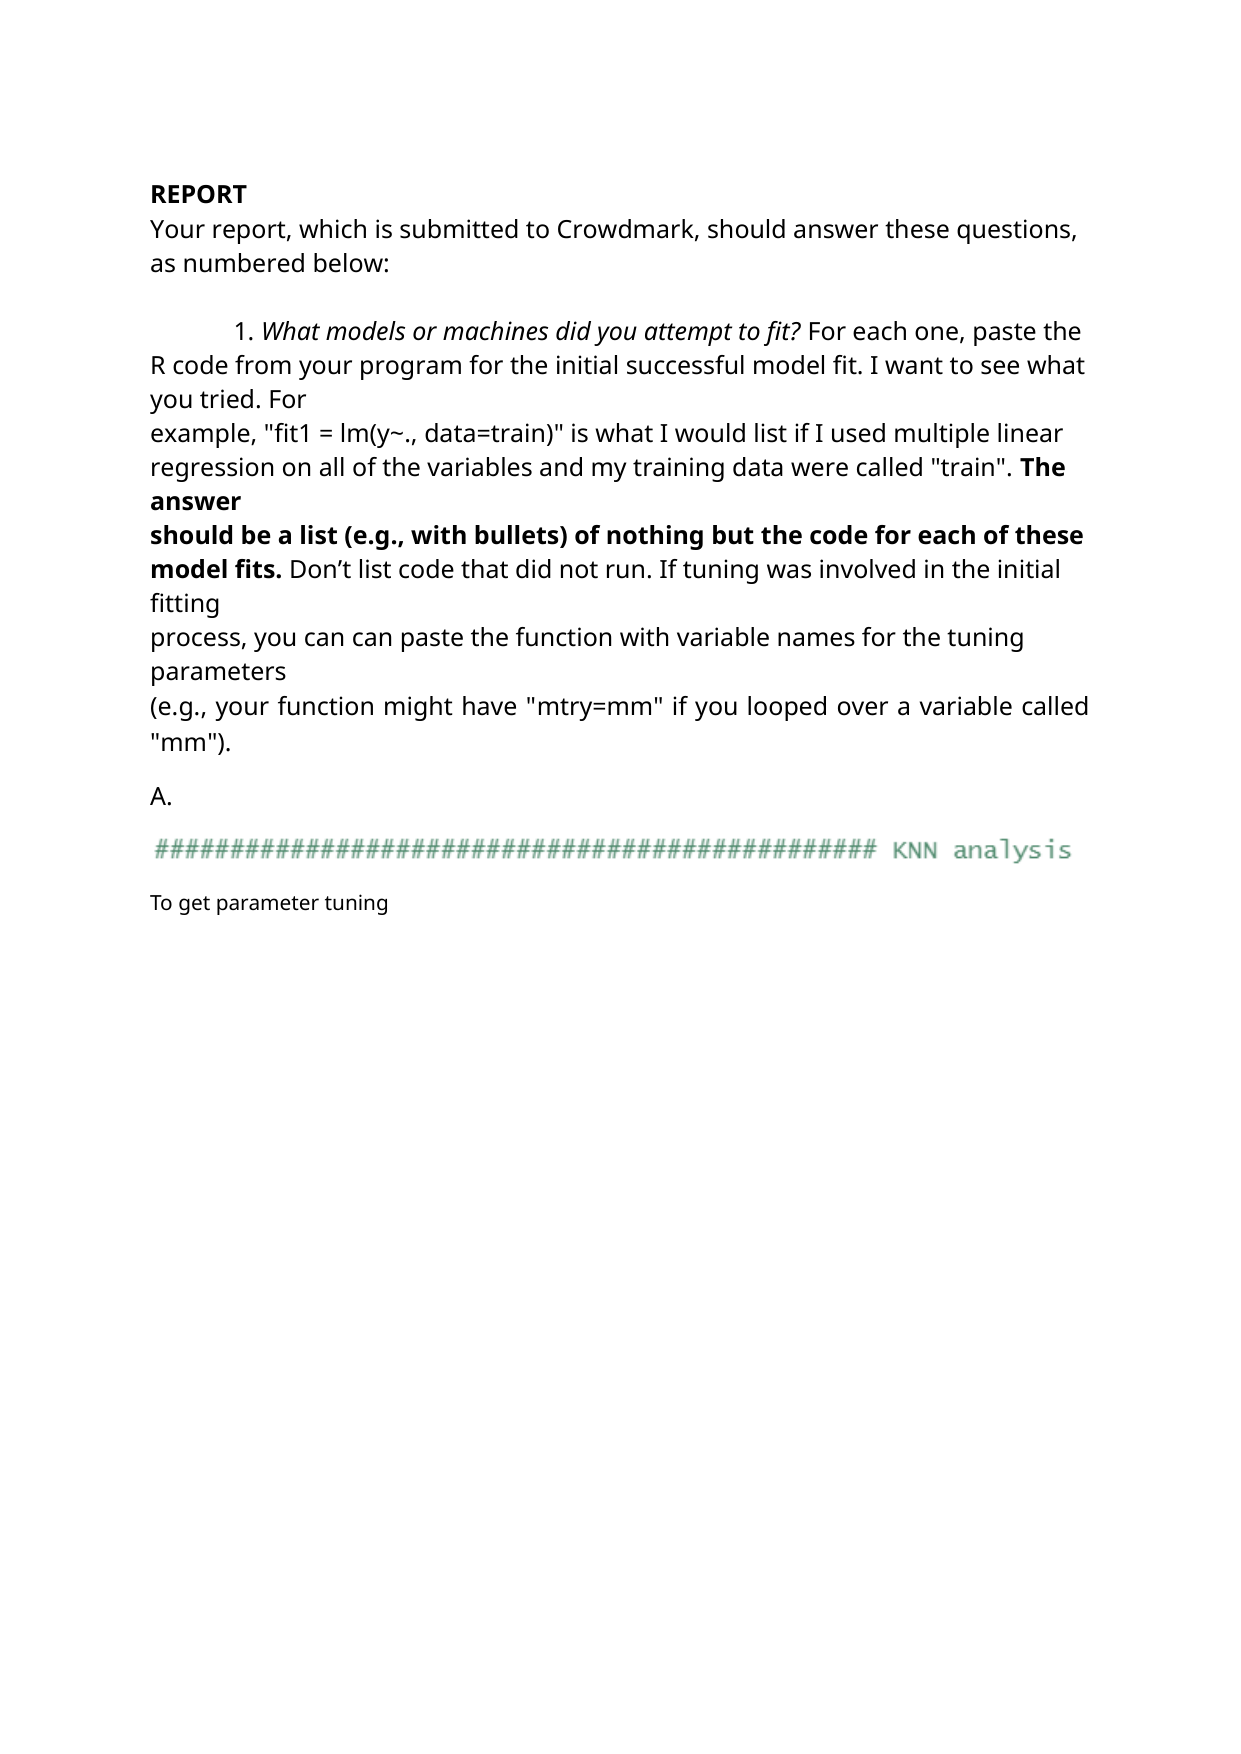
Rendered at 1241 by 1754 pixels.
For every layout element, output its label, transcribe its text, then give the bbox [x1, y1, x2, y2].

text example, "fit1 = lm(y~., data=train)" is what I would list if I used multiple linear [150, 416, 1090, 450]
text regression on all of the variables and my training data were called "train". The answer [150, 450, 1090, 518]
text A. [150, 778, 1090, 812]
text To get parameter tuning [150, 888, 1090, 917]
picture [150, 831, 1083, 870]
text (e.g., your function might have "mtry=mm" if you looped over a variable called "mm"). [150, 688, 1090, 759]
text 1. What models or machines did you attempt to fit? For each one, paste the R code from your program for the initial successful model fit. I want to see what you tried. For [150, 313, 1090, 416]
text Your report, which is submitted to Crowdmark, should answer these questions, as numbered below: [150, 211, 1090, 279]
text REPORT [150, 177, 1090, 211]
text model fits. Don’t list code that did not run. If tuning was involved in the initial fitting [150, 552, 1090, 620]
text should be a list (e.g., with bullets) of nothing but the code for each of these [150, 518, 1090, 552]
text process, you can can paste the function with variable names for the tuning parameters [150, 620, 1090, 688]
